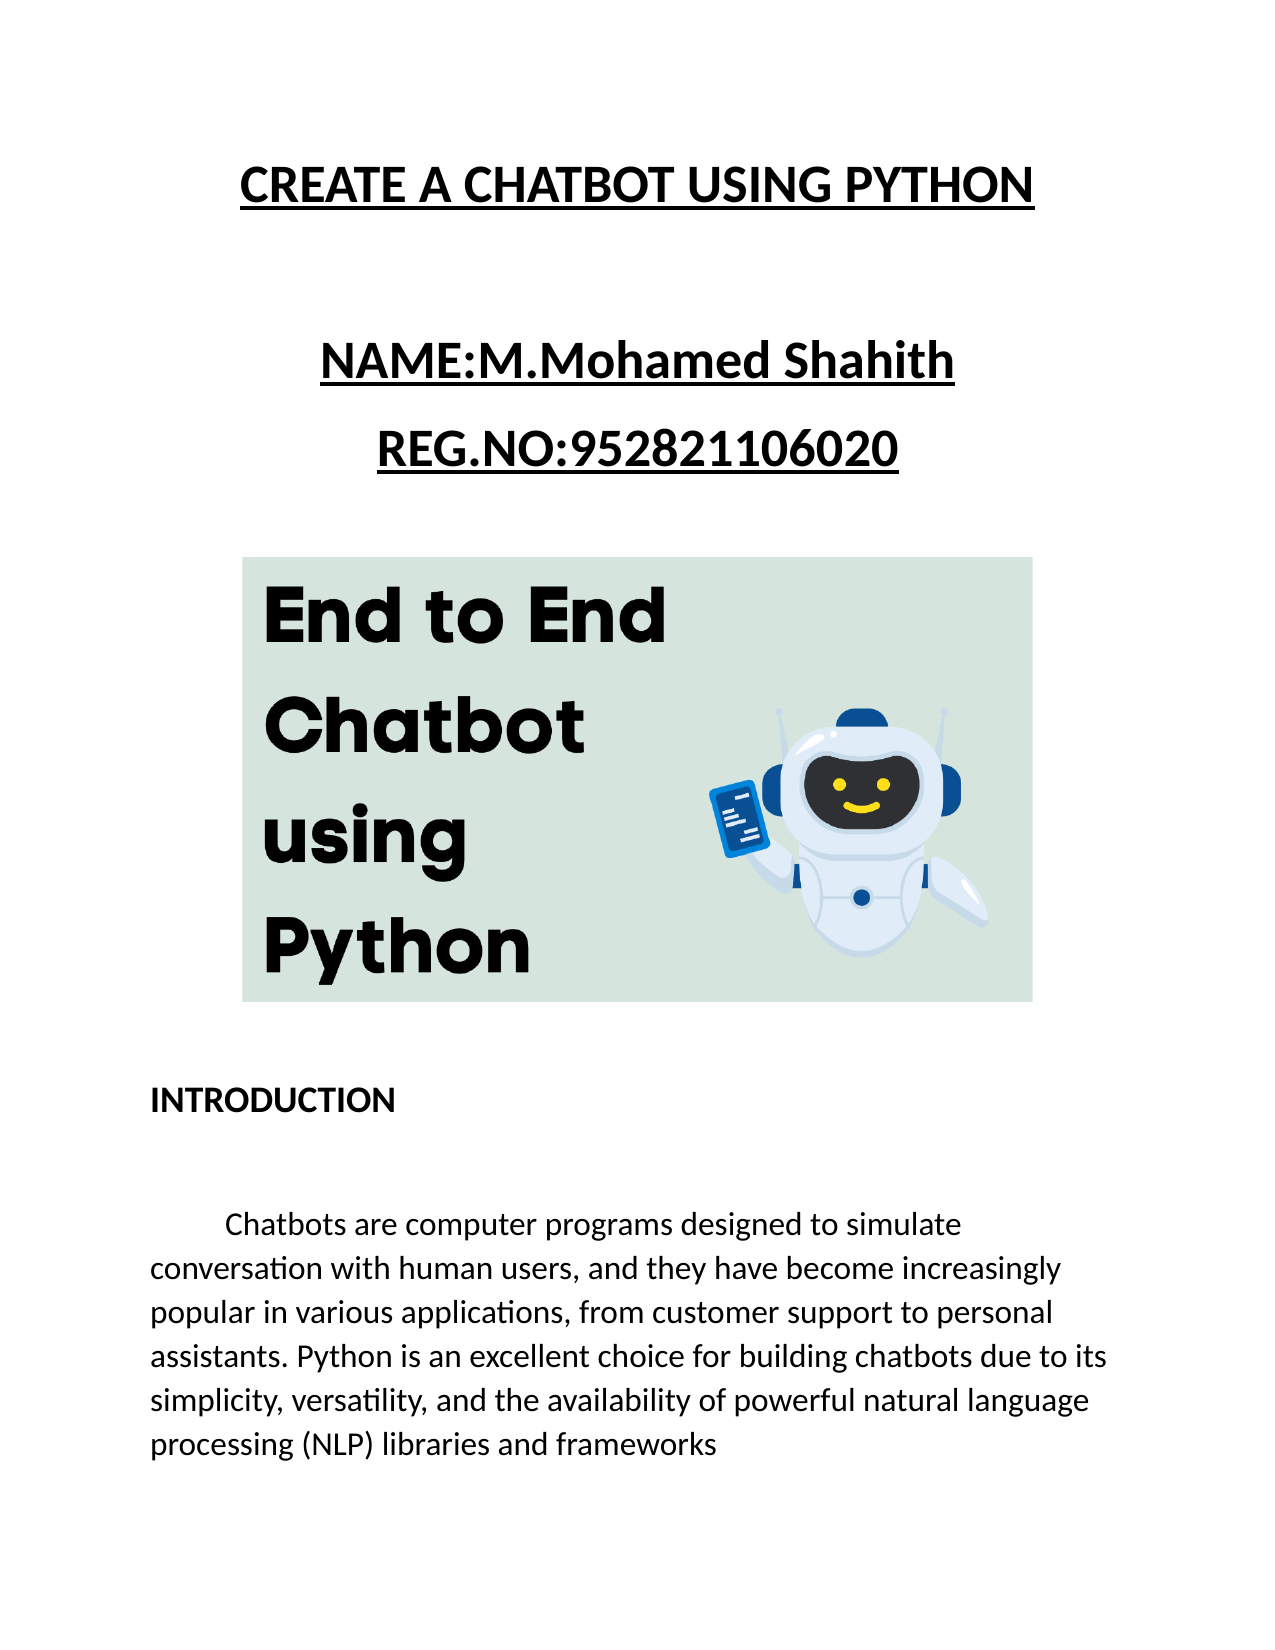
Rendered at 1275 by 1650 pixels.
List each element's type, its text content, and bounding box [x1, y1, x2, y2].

text CREATE A CHATBOT USING PYTHON [150, 150, 1125, 216]
text NAME:M.Mohamed Shahith [150, 326, 1125, 392]
text INTRODUCTION [150, 1076, 1125, 1122]
text Chatbots are computer programs designed to simulate conversation with human users, and they have become increasingly popular in various applications, from customer support to personal assistants. Python is an excellent choice for building chatbots due to its simplicity, versatility, and the availability of powerful natural language processing (NLP) libraries and frameworks [150, 1203, 1125, 1463]
text REG.NO:952821106020 [150, 414, 1125, 480]
picture [242, 557, 1033, 1002]
